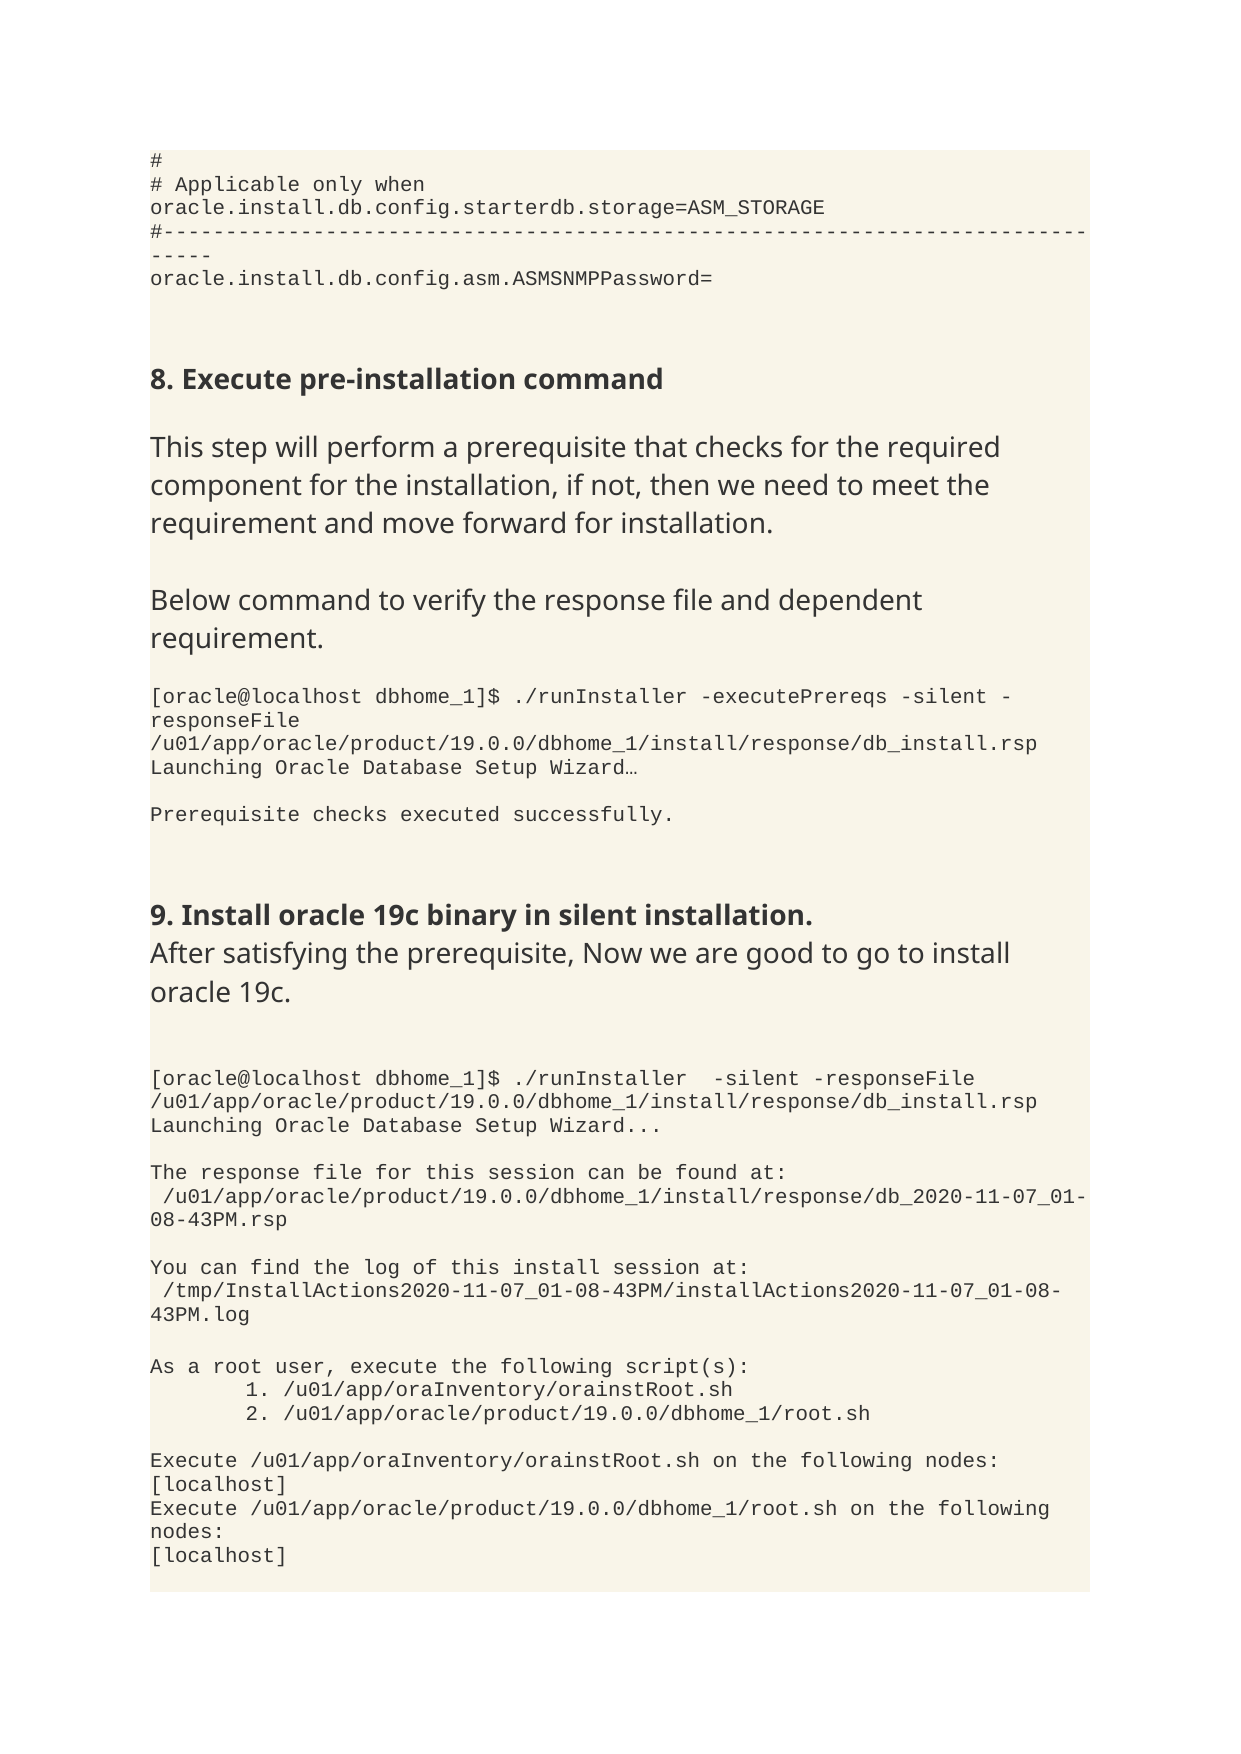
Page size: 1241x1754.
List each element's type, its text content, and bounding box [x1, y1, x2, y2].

text Prerequisite checks executed successfully. [150, 804, 1090, 828]
text /u01/app/oracle/product/19.0.0/dbhome_1/install/response/db_2020-11-07_01-08-43PM.rsp [150, 1186, 1090, 1233]
text 2. /u01/app/oracle/product/19.0.0/dbhome_1/root.sh [150, 1403, 1090, 1427]
text You can find the log of this install session at: [150, 1257, 1090, 1280]
text [localhost] [150, 1545, 1090, 1568]
text [oracle@localhost dbhome_1]$ ./runInstaller -executePrereqs -silent -responseFile /u01/app/oracle/product/19.0.0/dbhome_1/install/response/db_install.rsp [150, 686, 1090, 757]
text Launching Oracle Database Setup Wizard... [150, 1115, 1090, 1138]
text # [150, 150, 1090, 174]
text 1. /u01/app/oraInventory/orainstRoot.sh [150, 1379, 1090, 1403]
text oracle.install.db.config.asm.ASMSNMPPassword= [150, 268, 1090, 292]
text [oracle@localhost dbhome_1]$ ./runInstaller -silent -responseFile /u01/app/oracle/product/19.0.0/dbhome_1/install/response/db_install.rsp [150, 1068, 1090, 1115]
text As a root user, execute the following script(s): [150, 1356, 1090, 1379]
text The response file for this session can be found at: [150, 1162, 1090, 1186]
text Launching Oracle Database Setup Wizard… [150, 757, 1090, 781]
text # Applicable only when oracle.install.db.config.starterdb.storage=ASM_STORAGE [150, 174, 1090, 221]
text Execute /u01/app/oraInventory/orainstRoot.sh on the following nodes: [150, 1450, 1090, 1474]
text /tmp/InstallActions2020-11-07_01-08-43PM/installActions2020-11-07_01-08-43PM.log [150, 1280, 1090, 1328]
text 9. Install oracle 19c binary in silent installation. After satisfying the prerequisite, Now we are good to go to install oracle 19c. [150, 857, 1090, 1038]
text [localhost] [150, 1474, 1090, 1498]
text 8. Execute pre-installation command [150, 321, 1090, 398]
text Execute /u01/app/oracle/product/19.0.0/dbhome_1/root.sh on the following nodes: [150, 1498, 1090, 1545]
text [150, 221, 1090, 268]
text This step will perform a prerequisite that checks for the required component for the installation, if not, then we need to meet the requirement and move forward for installation. Below command to verify the response file and dependent requirement. [150, 427, 1090, 657]
